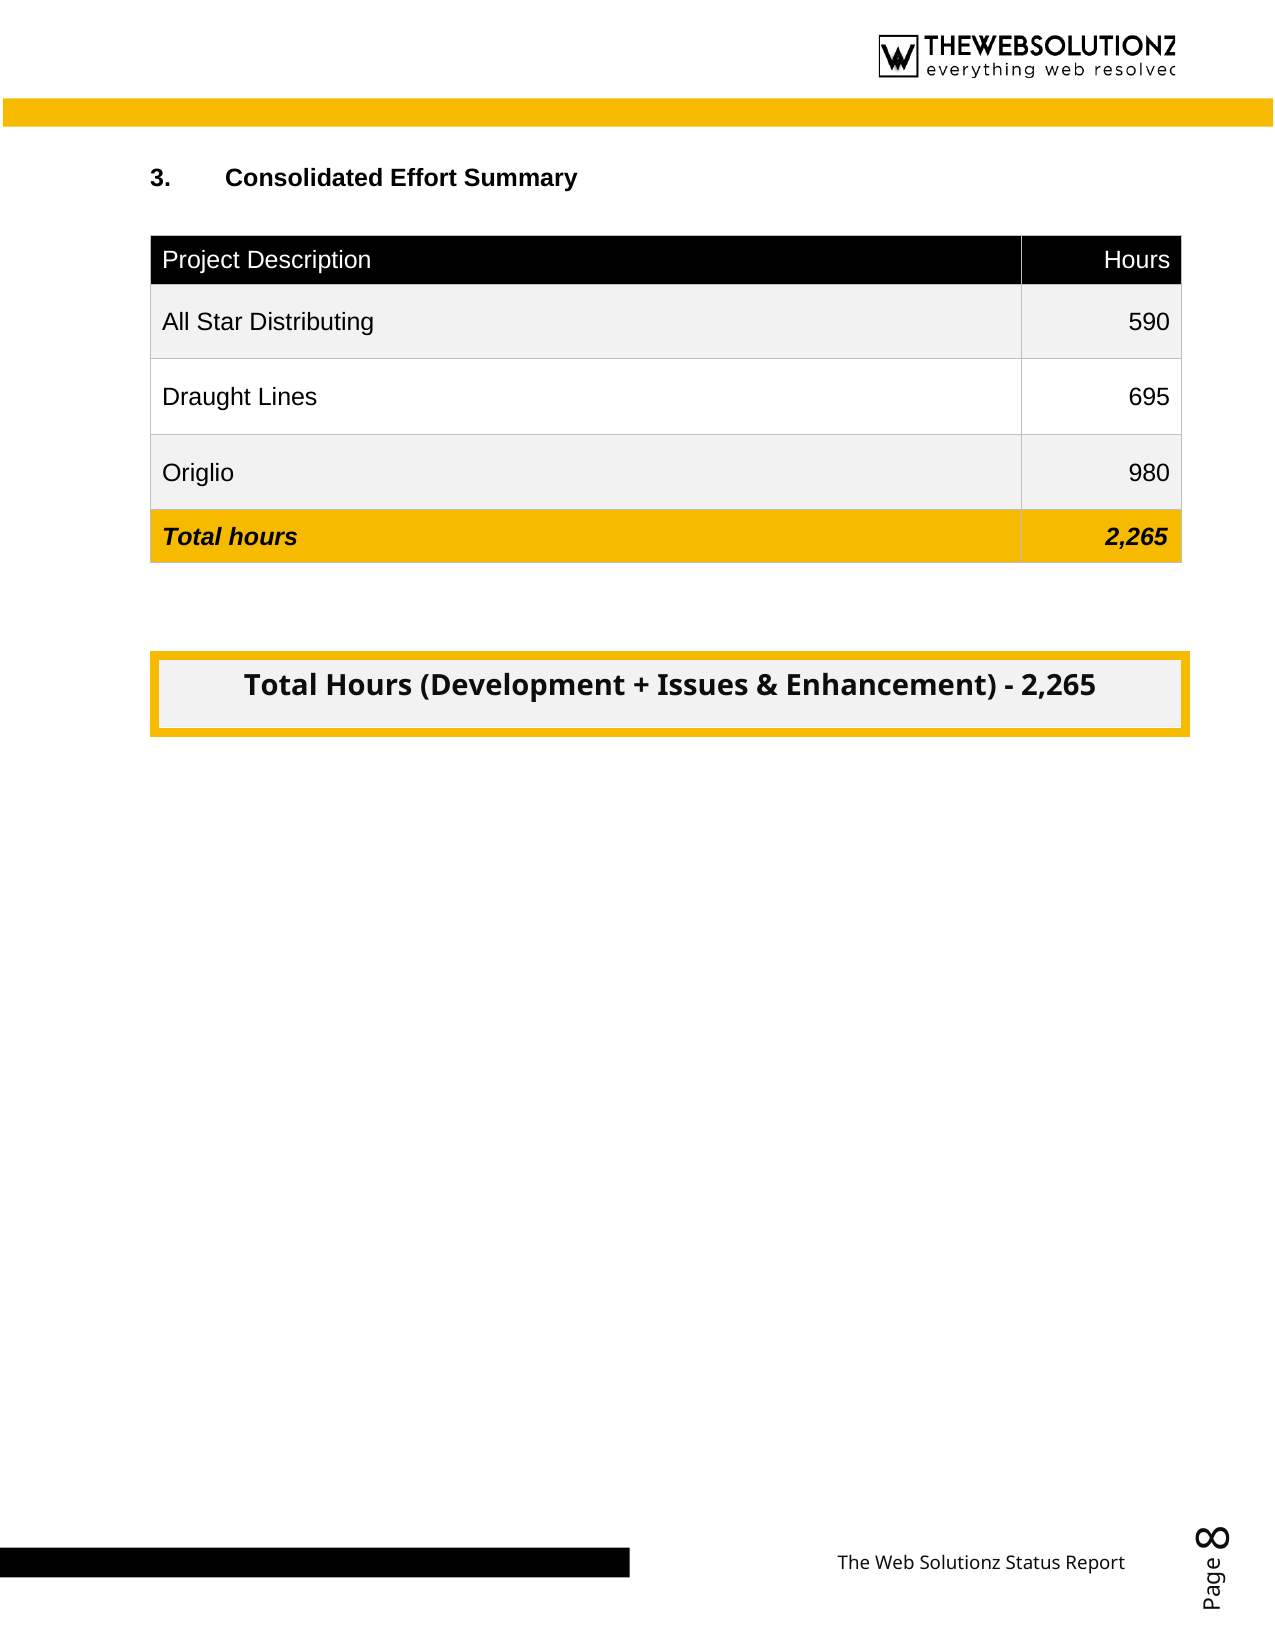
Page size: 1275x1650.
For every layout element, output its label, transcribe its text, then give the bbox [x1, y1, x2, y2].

table_cell All Star Distributing [151, 285, 1021, 358]
subtitle Consolidated Effort Summary [150, 162, 1125, 191]
table_cell 695 [1022, 359, 1181, 433]
table_header Hours [1022, 236, 1181, 284]
table_header Total Hours (Development + Issues & Enhancement) - 2,265 [159, 660, 1181, 727]
table_cell 590 [1022, 285, 1181, 358]
table_cell Origlio [151, 435, 1021, 509]
table_header Project Description [151, 236, 1021, 284]
table_cell Total hours [151, 510, 1021, 562]
table_cell 2,265 [1022, 510, 1181, 562]
table_cell Draught Lines [151, 359, 1021, 433]
table_cell 980 [1022, 435, 1181, 509]
